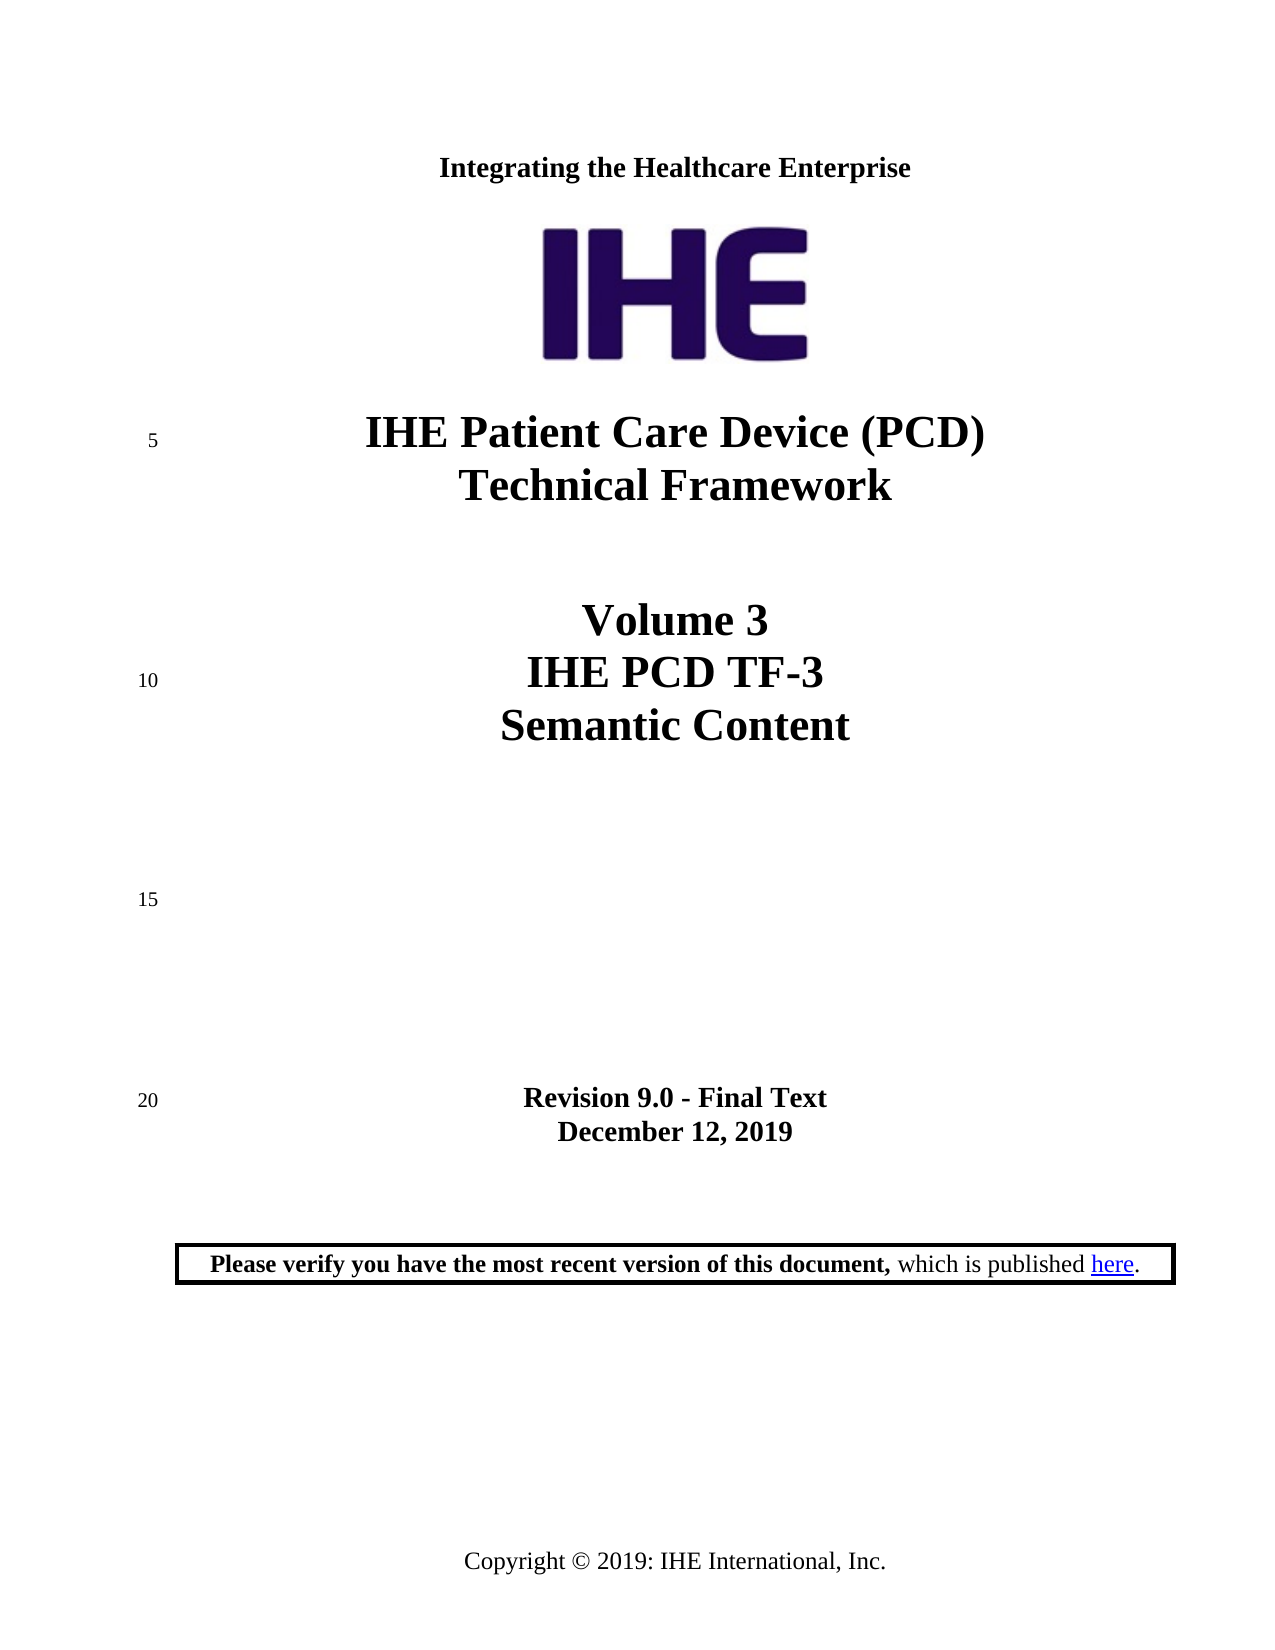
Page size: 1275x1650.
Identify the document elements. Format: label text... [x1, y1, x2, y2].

text December 12, 2019 [187, 1114, 1162, 1147]
text Please verify you have the most recent version of this document, which is published here. [179, 1247, 1171, 1280]
text Semantic Content [187, 698, 1162, 750]
text Volume 3 [187, 592, 1162, 645]
text Integrating the Healthcare Enterprise [187, 150, 1162, 183]
text Revision 9.0 - Final Text [187, 1080, 1162, 1114]
text IHE Patient Care Device (PCD) [187, 404, 1162, 457]
text IHE PCD TF-3 [187, 645, 1162, 698]
picture [540, 224, 810, 364]
text Technical Framework [187, 457, 1162, 510]
